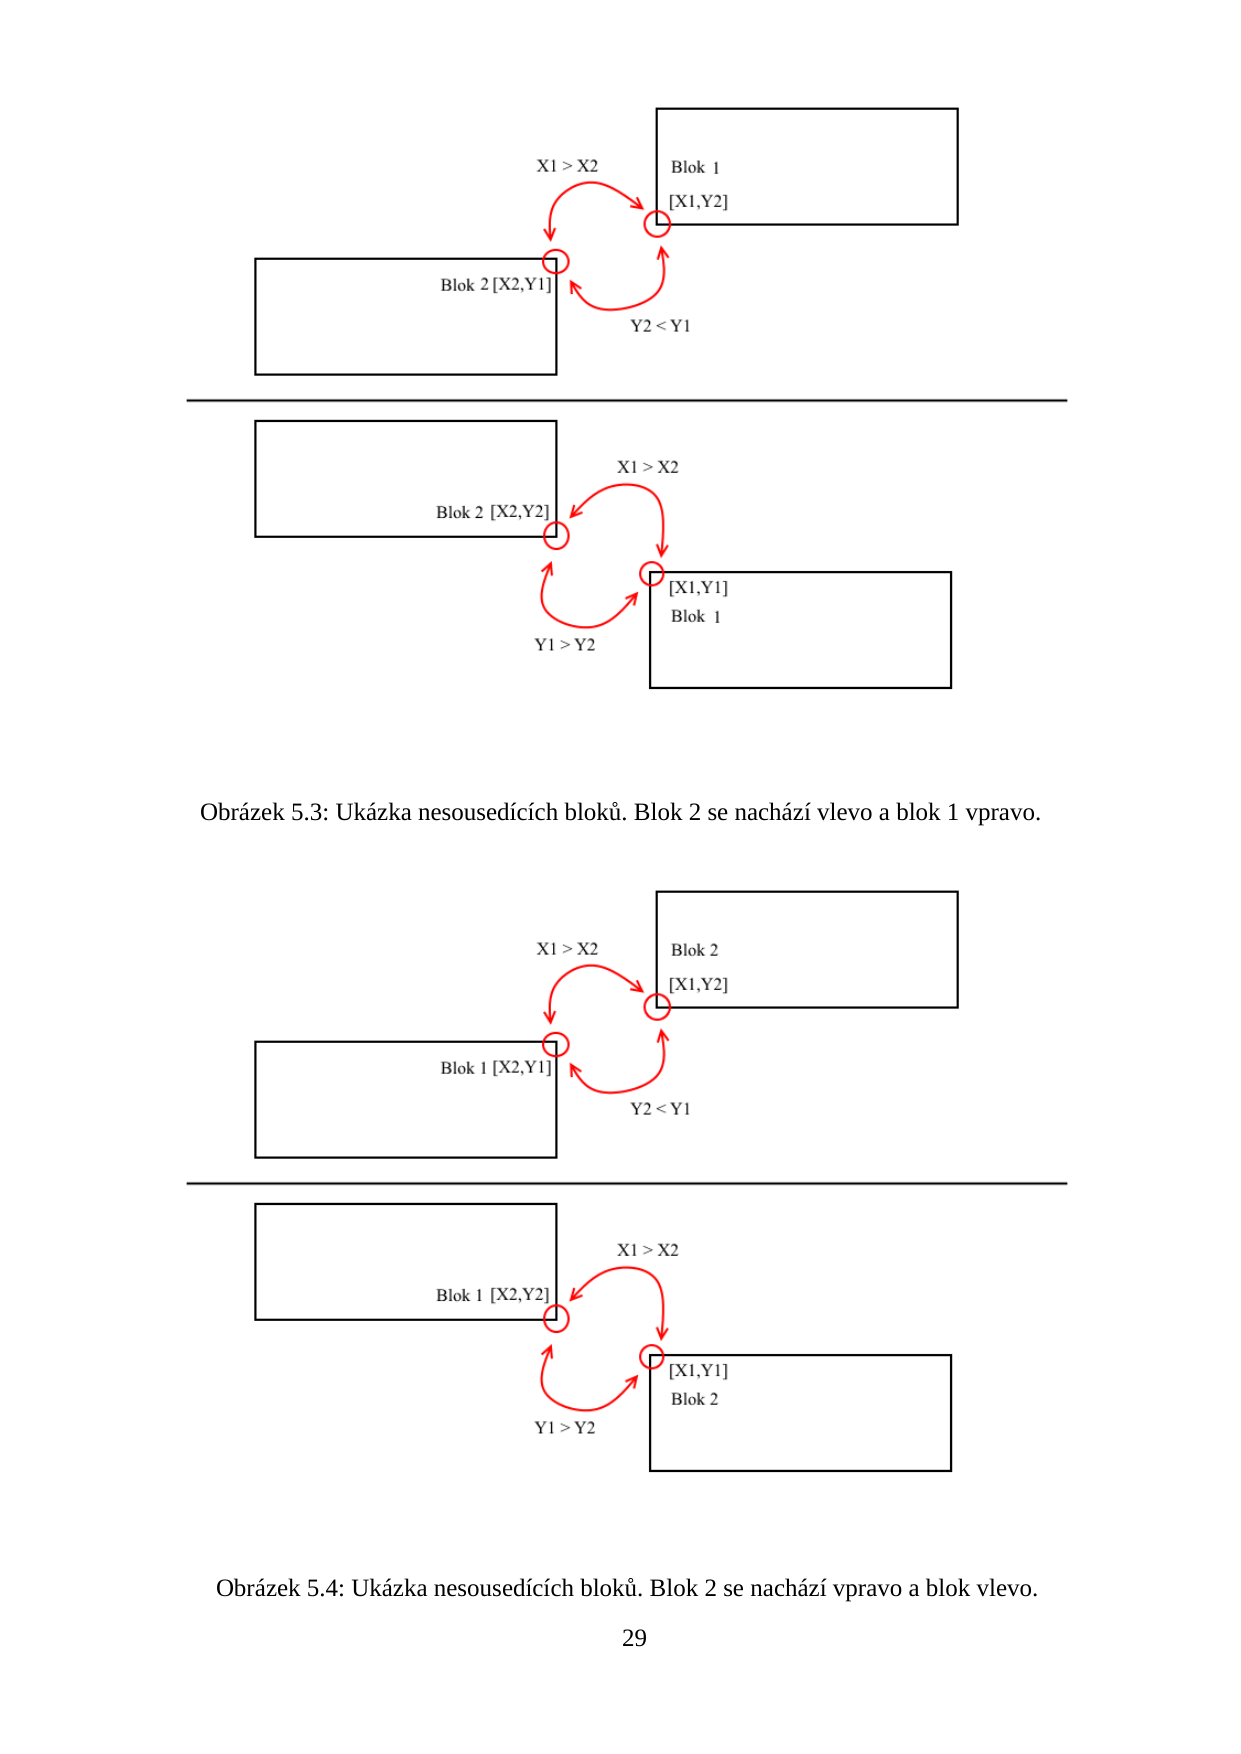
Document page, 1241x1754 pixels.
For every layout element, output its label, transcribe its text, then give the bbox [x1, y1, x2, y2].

picture [186, 90, 1068, 752]
picture [186, 873, 1068, 1535]
text Obrázek 5.3: Ukázka nesousedících bloků. Blok 2 se nachází vlevo a blok 1 vpravo. [162, 797, 1106, 826]
